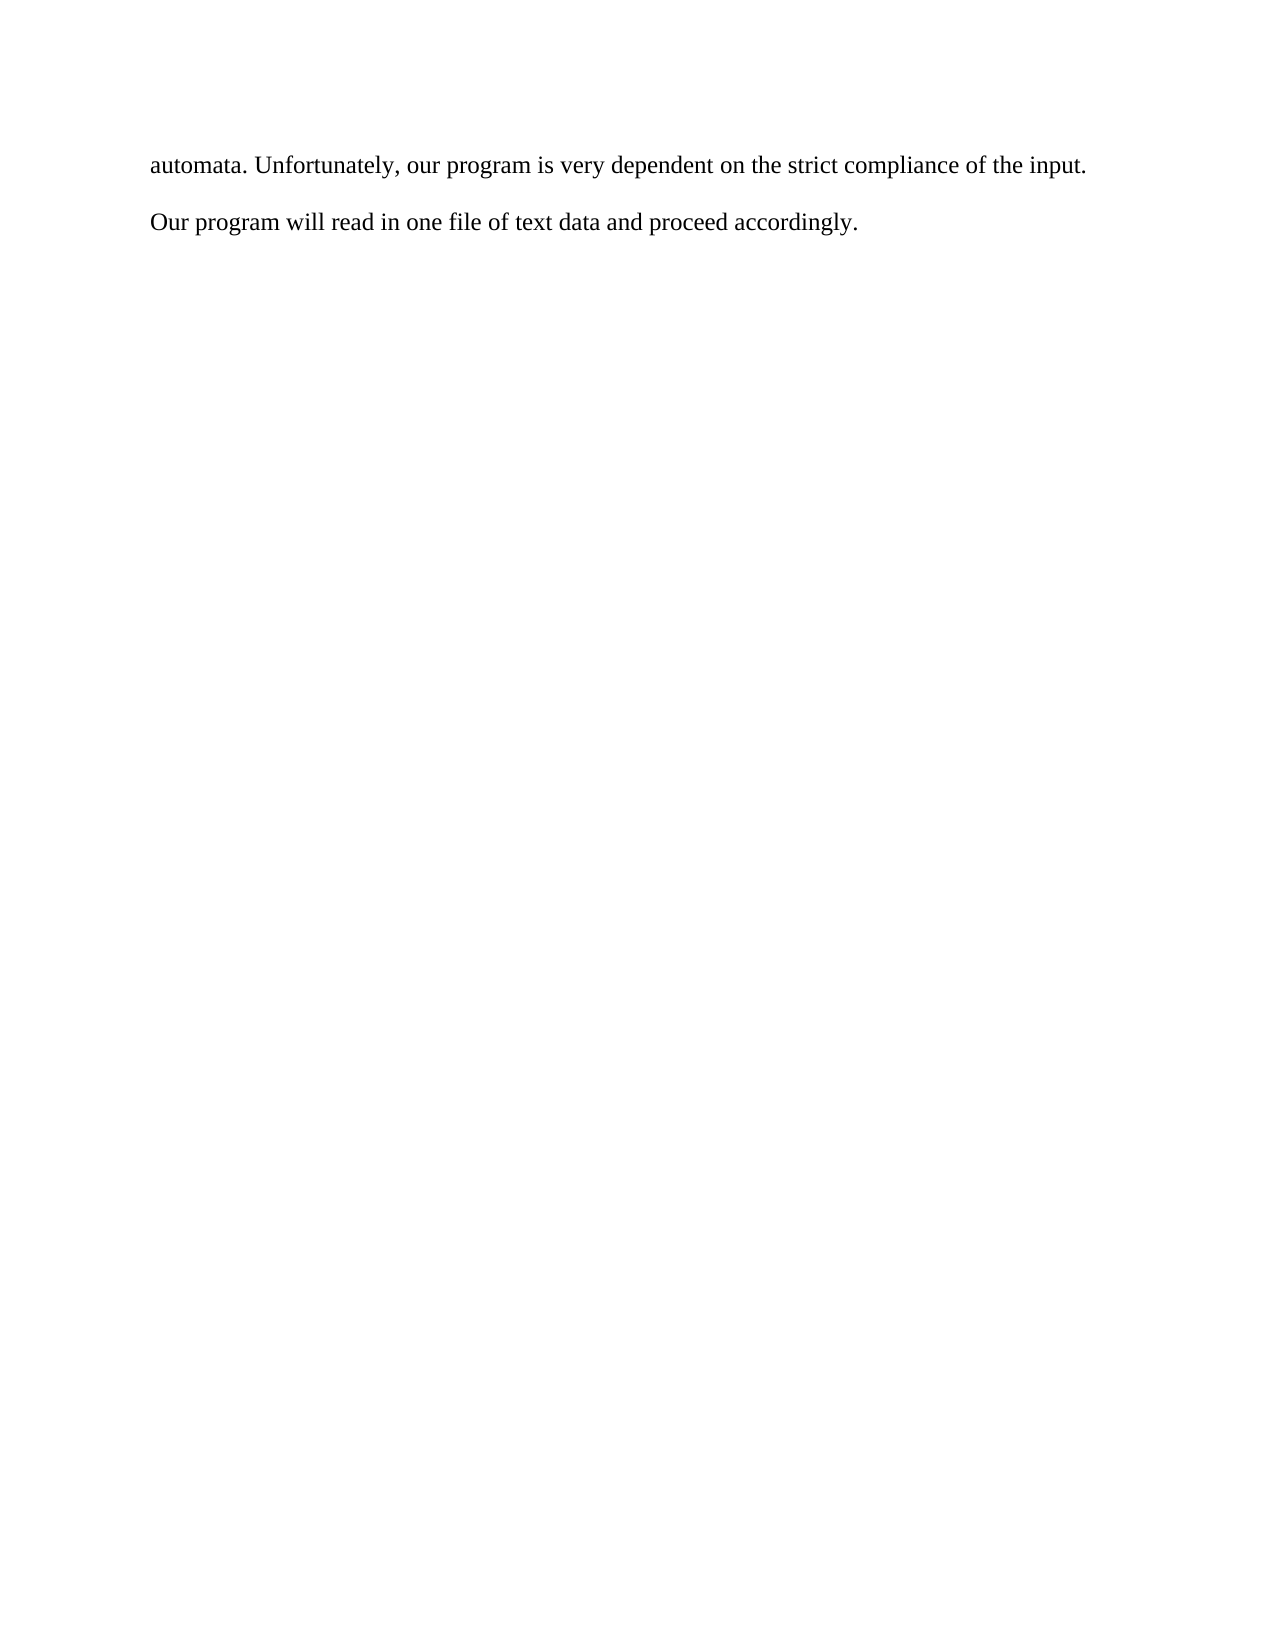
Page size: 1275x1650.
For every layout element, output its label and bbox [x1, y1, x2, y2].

text [150, 150, 1125, 236]
